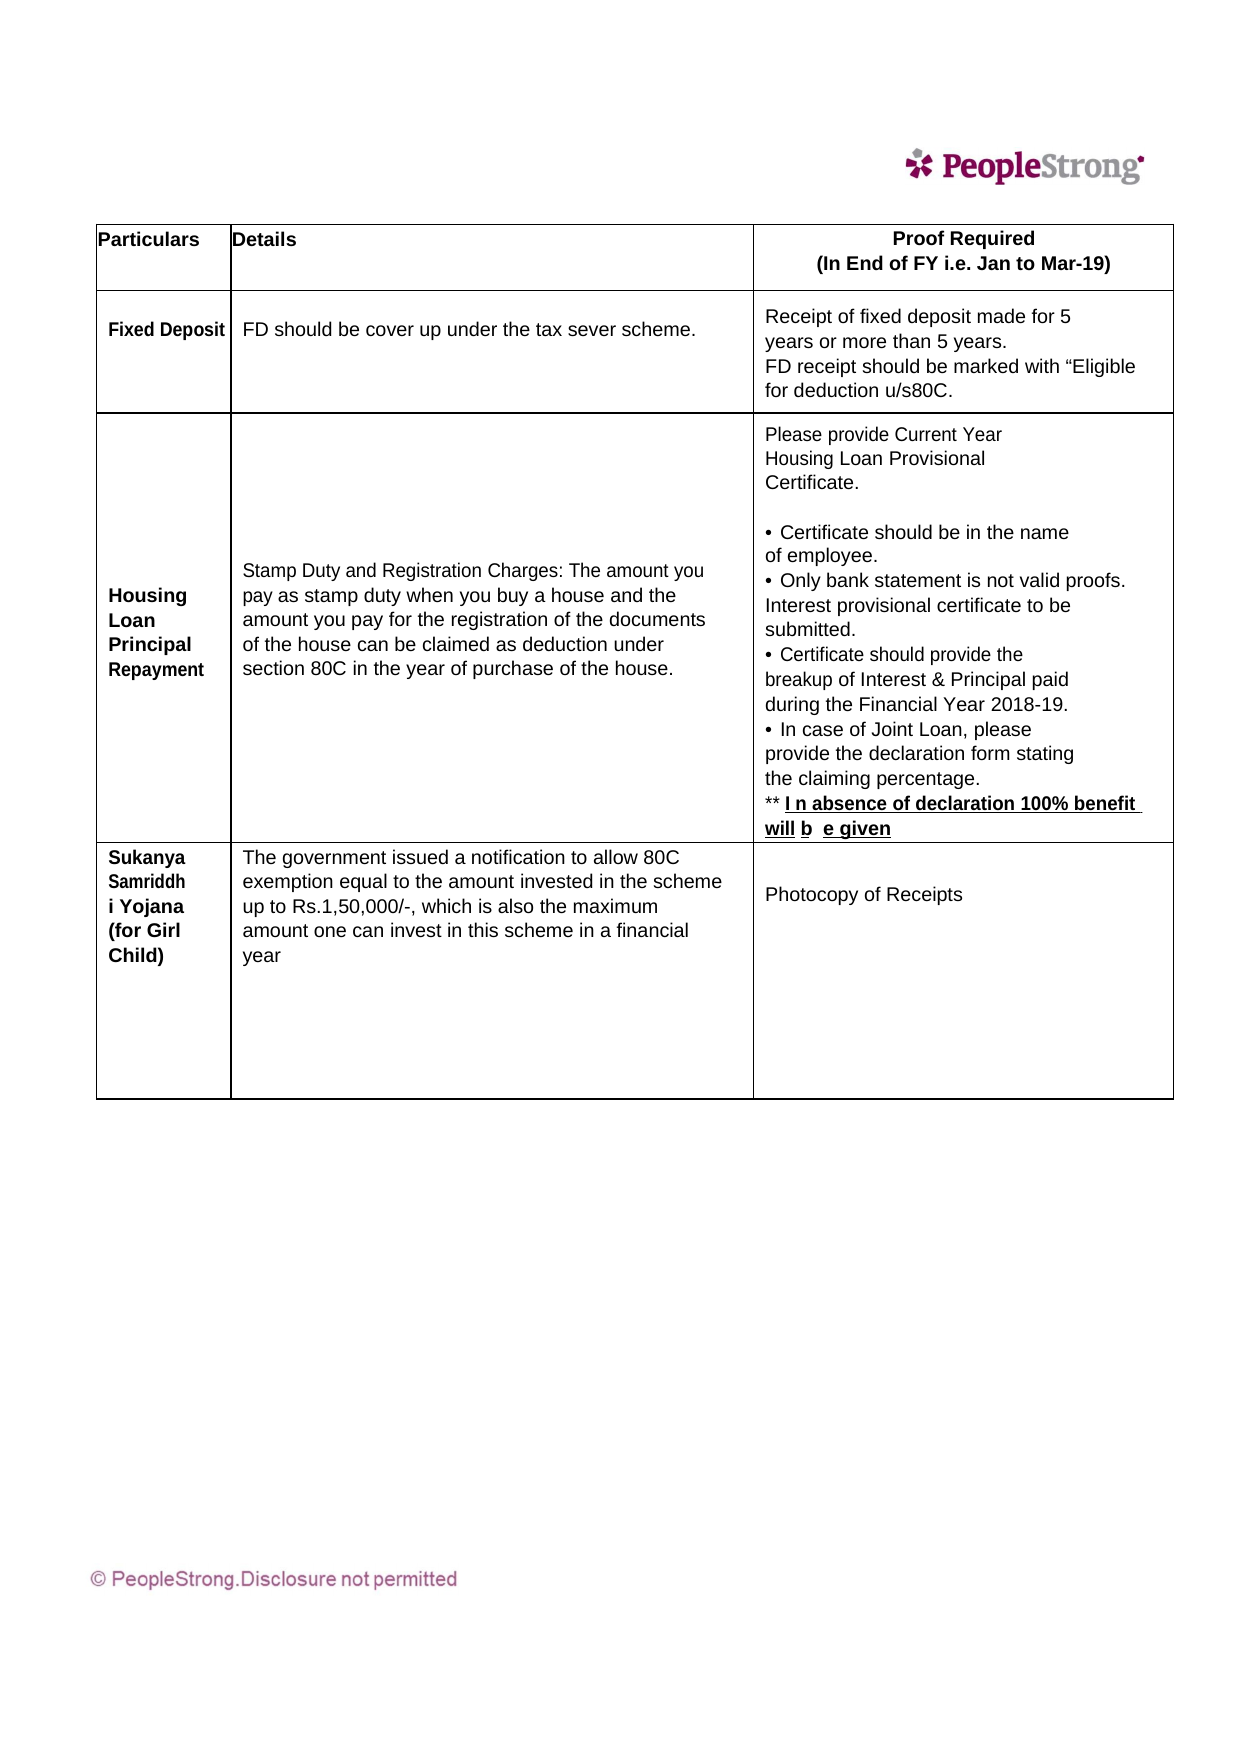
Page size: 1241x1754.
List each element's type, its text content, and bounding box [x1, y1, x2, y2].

table_cell Fixed Deposit [97, 291, 230, 412]
table_cell Sukanya Samriddh i Yojana (for Girl Child) [97, 843, 230, 1098]
table_cell Photocopy of Receipts [754, 843, 1173, 1098]
table_cell Housing Loan Principal Repayment [97, 414, 230, 841]
table_header Details [232, 225, 753, 290]
table_header Particulars [97, 225, 230, 290]
table_cell FD should be cover up under the tax sever scheme. [232, 291, 753, 412]
table_cell Receipt of fixed deposit made for 5 years or more than 5 years. FD receipt should be marked with “Eligible for deduction u/s80C. [754, 291, 1173, 412]
table_cell The government issued a notification to allow 80C exemption equal to the amount invested in the scheme up to Rs.1,50,000/-, which is also the maximum amount one can invest in this scheme in a financial year [232, 843, 753, 1098]
table_cell Please provide Current Year Housing Loan Provisional Certificate. Certificate should be in the name of employee. Only bank statement is not valid proofs. Interest provisional certificate to be submitted. Certificate should provide the breakup of Interest & Principal paid during the Financial Year 2018-19. In case of Joint Loan, please provide the declaration form stating the claiming percentage. ** I n absence of declaration 100% benefit will b e given [754, 414, 1173, 841]
picture [84, 1563, 459, 1596]
table_header Proof Required (In End of FY i.e. Jan to Mar-19) [754, 225, 1173, 290]
table_cell Stamp Duty and Registration Charges: The amount you pay as stamp duty when you buy a house and the amount you pay for the registration of the documents of the house can be claimed as deduction under section 80C in the year of purchase of the house. [232, 414, 753, 841]
picture [905, 147, 1145, 185]
